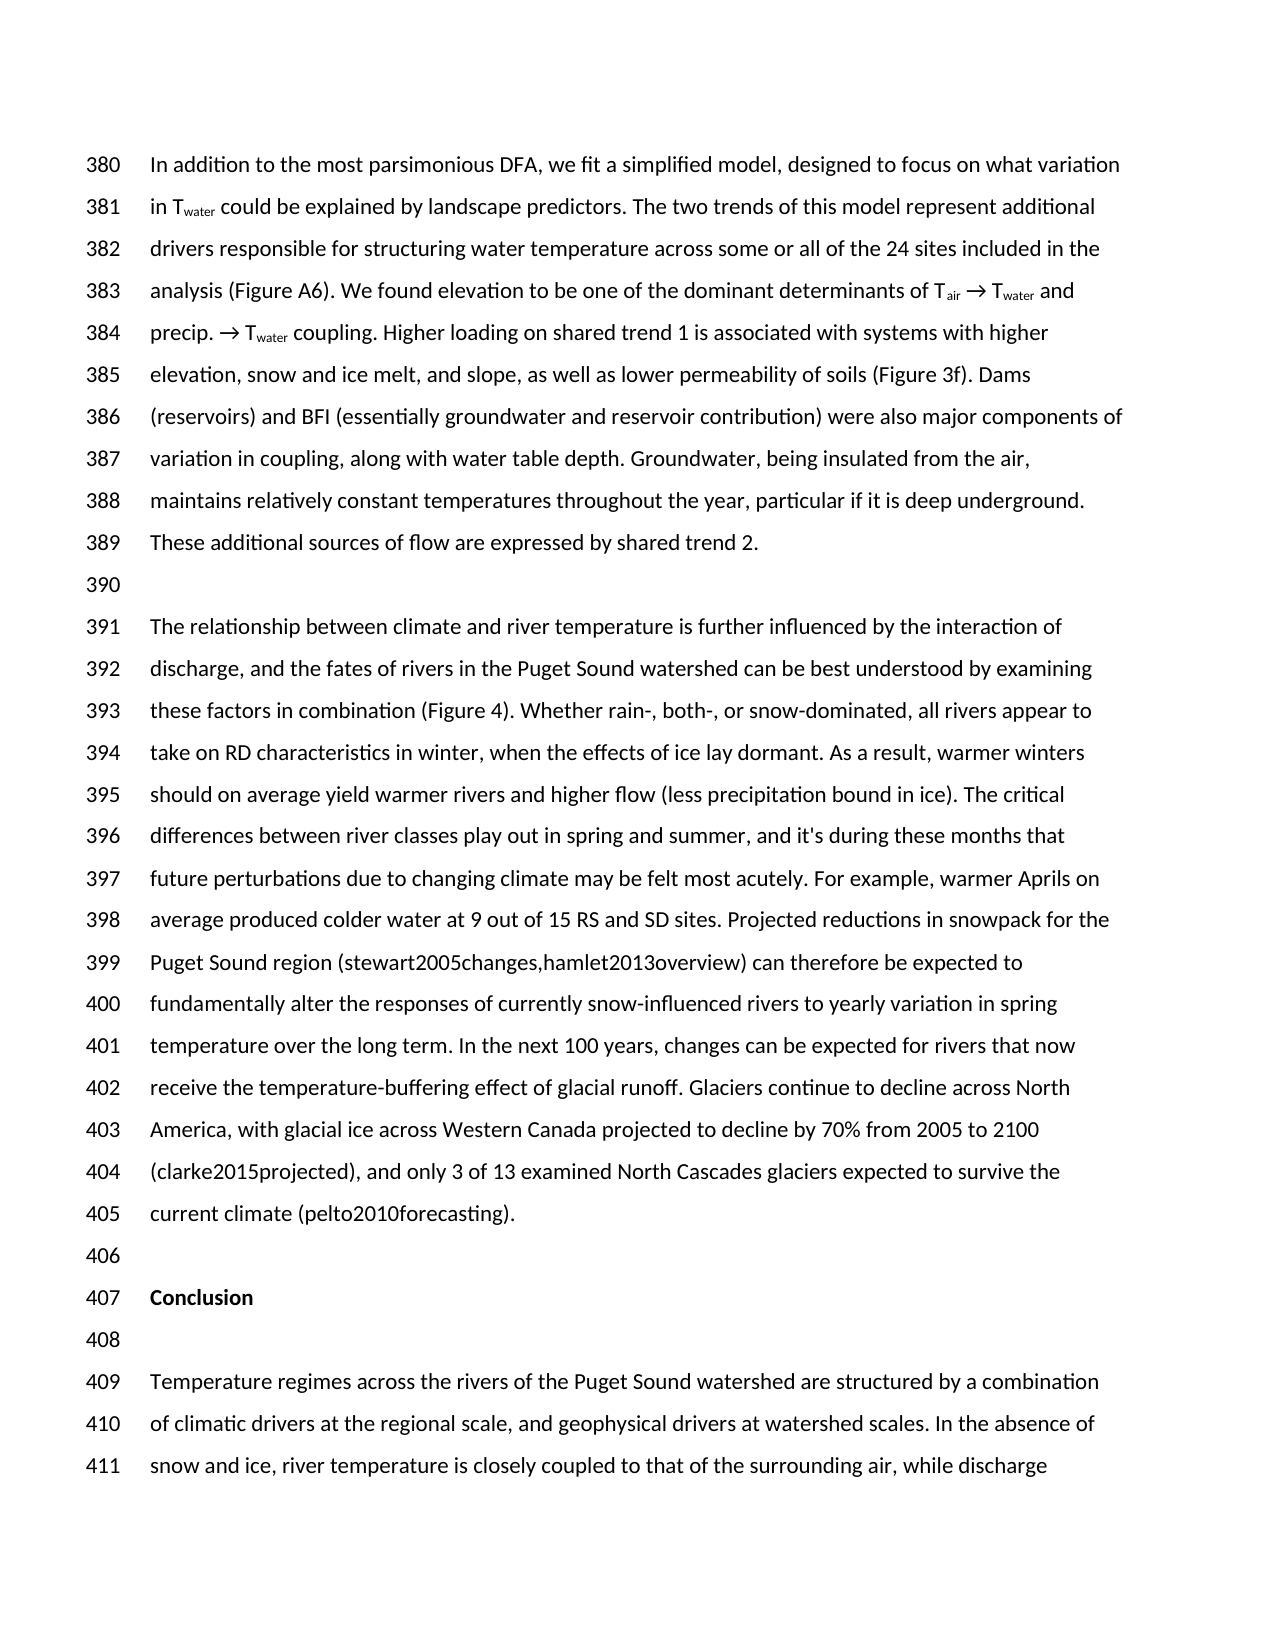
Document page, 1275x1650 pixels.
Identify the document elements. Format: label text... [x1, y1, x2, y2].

text In addition to the most parsimonious DFA, we fit a simplified model, designed to focus on what variation in Twater could be explained by landscape predictors. The two trends of this model represent additional drivers responsible for structuring water temperature across some or all of the 24 sites included in the analysis (Figure A6). We found elevation to be one of the dominant determinants of Tair → Twater and precip. → Twater coupling. Higher loading on shared trend 1 is associated with systems with higher elevation, snow and ice melt, and slope, as well as lower permeability of soils (Figure 3f). Dams (reservoirs) and BFI (essentially groundwater and reservoir contribution) were also major components of variation in coupling, along with water table depth. Groundwater, being insulated from the air, maintains relatively constant temperatures throughout the year, particular if it is deep underground. These additional sources of flow are expressed by shared trend 2. [150, 150, 1125, 556]
text Conclusion [150, 1283, 1125, 1311]
text The relationship between climate and river temperature is further influenced by the interaction of discharge, and the fates of rivers in the Puget Sound watershed can be best understood by examining these factors in combination (Figure 4). Whether rain-, both-, or snow-dominated, all rivers appear to take on RD characteristics in winter, when the effects of ice lay dormant. As a result, warmer winters should on average yield warmer rivers and higher flow (less precipitation bound in ice). The critical differences between river classes play out in spring and summer, and it's during these months that future perturbations due to changing climate may be felt most acutely. For example, warmer Aprils on average produced colder water at 9 out of 15 RS and SD sites. Projected reductions in snowpack for the Puget Sound region (stewart2005changes,hamlet2013overview) can therefore be expected to fundamentally alter the responses of currently snow-influenced rivers to yearly variation in spring temperature over the long term. In the next 100 years, changes can be expected for rivers that now receive the temperature-buffering effect of glacial runoff. Glaciers continue to decline across North America, with glacial ice across Western Canada projected to decline by 70% from 2005 to 2100 (clarke2015projected), and only 3 of 13 examined North Cascades glaciers expected to survive the current climate (pelto2010forecasting). [150, 612, 1125, 1227]
